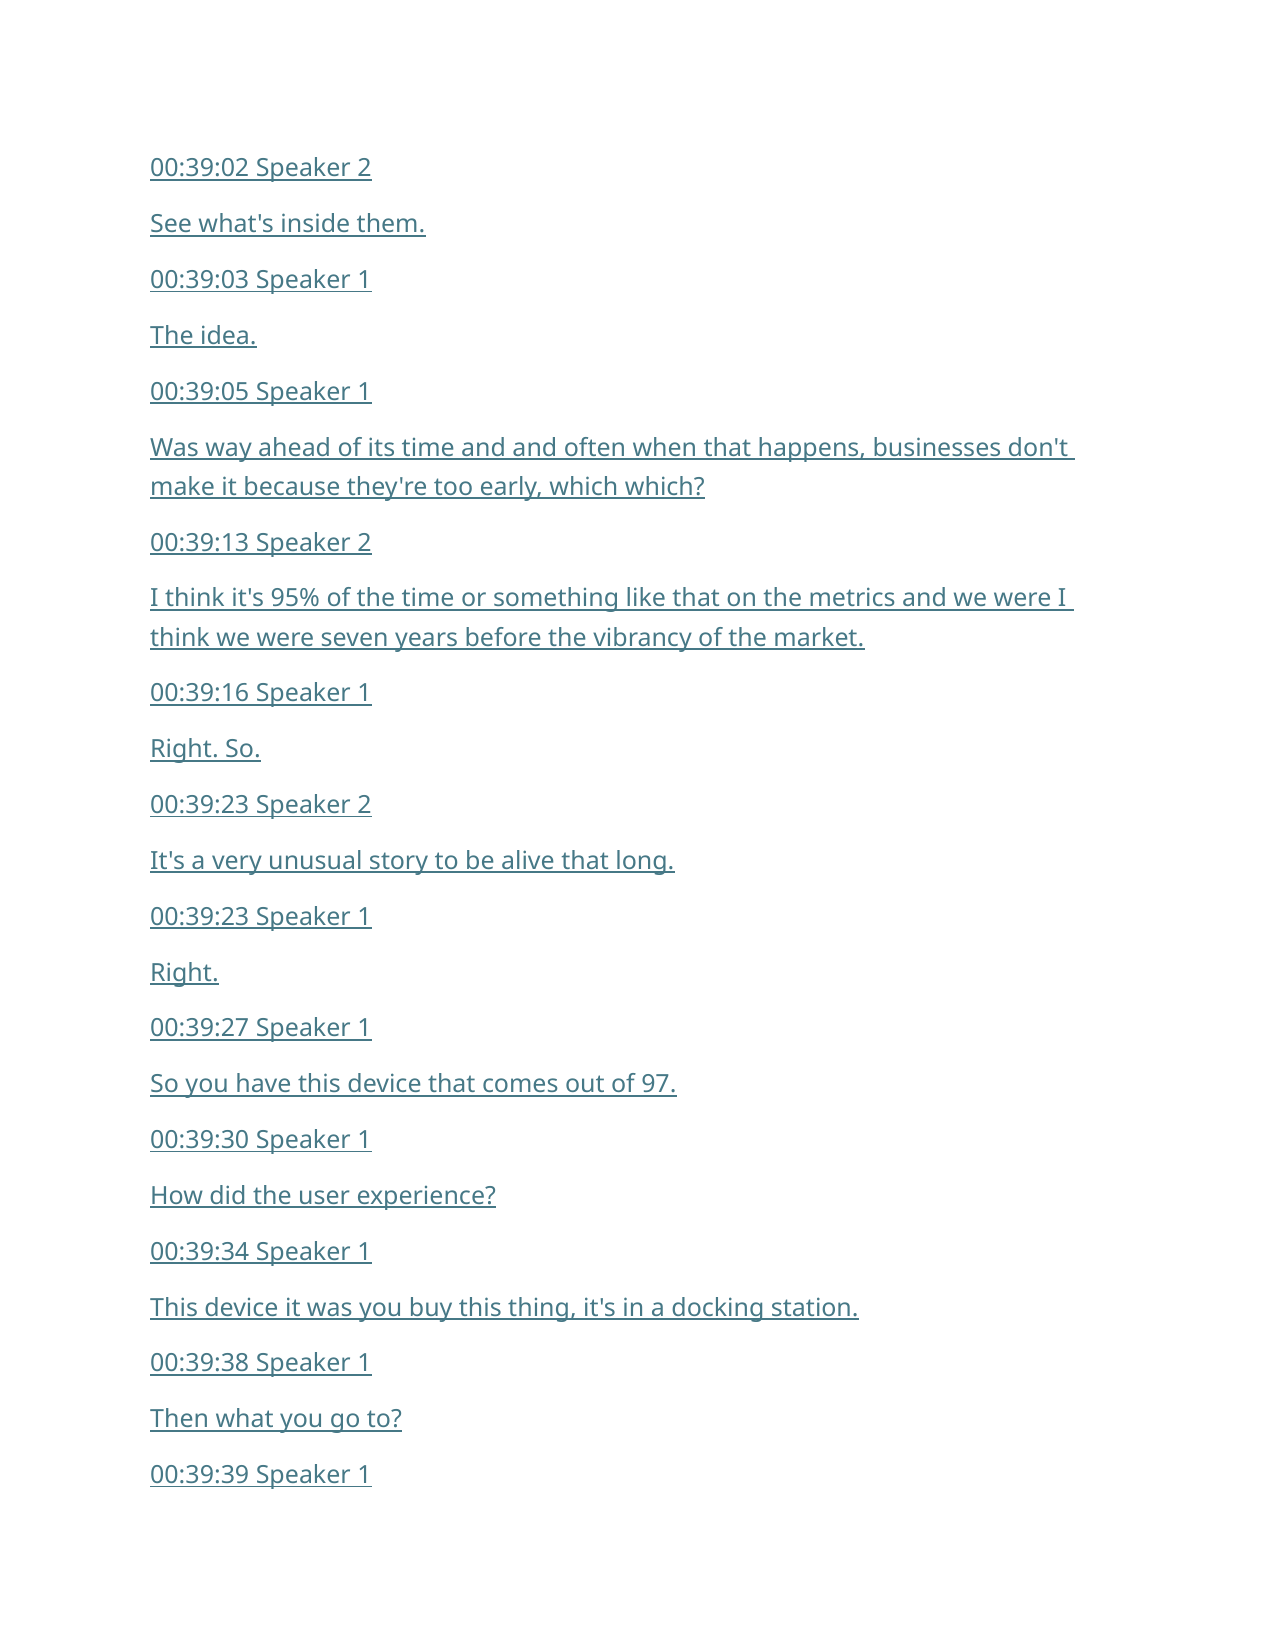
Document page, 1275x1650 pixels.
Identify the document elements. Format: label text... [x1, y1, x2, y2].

text Right. [150, 954, 1125, 988]
text 00:39:39 Speaker 1 [150, 1457, 1125, 1491]
text Then what you go to? [150, 1401, 1125, 1435]
text Right. So. [150, 731, 1125, 765]
text Was way ahead of its time and and often when that happens, businesses don't make it because they're too early, which which? [150, 429, 1125, 502]
text This device it was you buy this thing, it's in a docking station. [150, 1289, 1125, 1323]
text So you have this device that comes out of 97. [150, 1066, 1125, 1100]
text 00:39:13 Speaker 2 [150, 524, 1125, 558]
text 00:39:02 Speaker 2 [150, 150, 1125, 184]
text It's a very unusual story to be alive that long. [150, 842, 1125, 877]
text 00:39:38 Speaker 1 [150, 1345, 1125, 1379]
text 00:39:23 Speaker 1 [150, 898, 1125, 932]
text See what's inside them. [150, 206, 1125, 240]
text 00:39:03 Speaker 1 [150, 262, 1125, 296]
text 00:39:27 Speaker 1 [150, 1010, 1125, 1044]
text 00:39:23 Speaker 2 [150, 787, 1125, 821]
text I think it's 95% of the time or something like that on the metrics and we were I think we were seven years before the vibrancy of the market. [150, 580, 1125, 653]
text 00:39:05 Speaker 1 [150, 373, 1125, 407]
text 00:39:34 Speaker 1 [150, 1233, 1125, 1267]
text The idea. [150, 317, 1125, 352]
text 00:39:16 Speaker 1 [150, 675, 1125, 709]
text 00:39:30 Speaker 1 [150, 1122, 1125, 1156]
text How did the user experience? [150, 1177, 1125, 1212]
